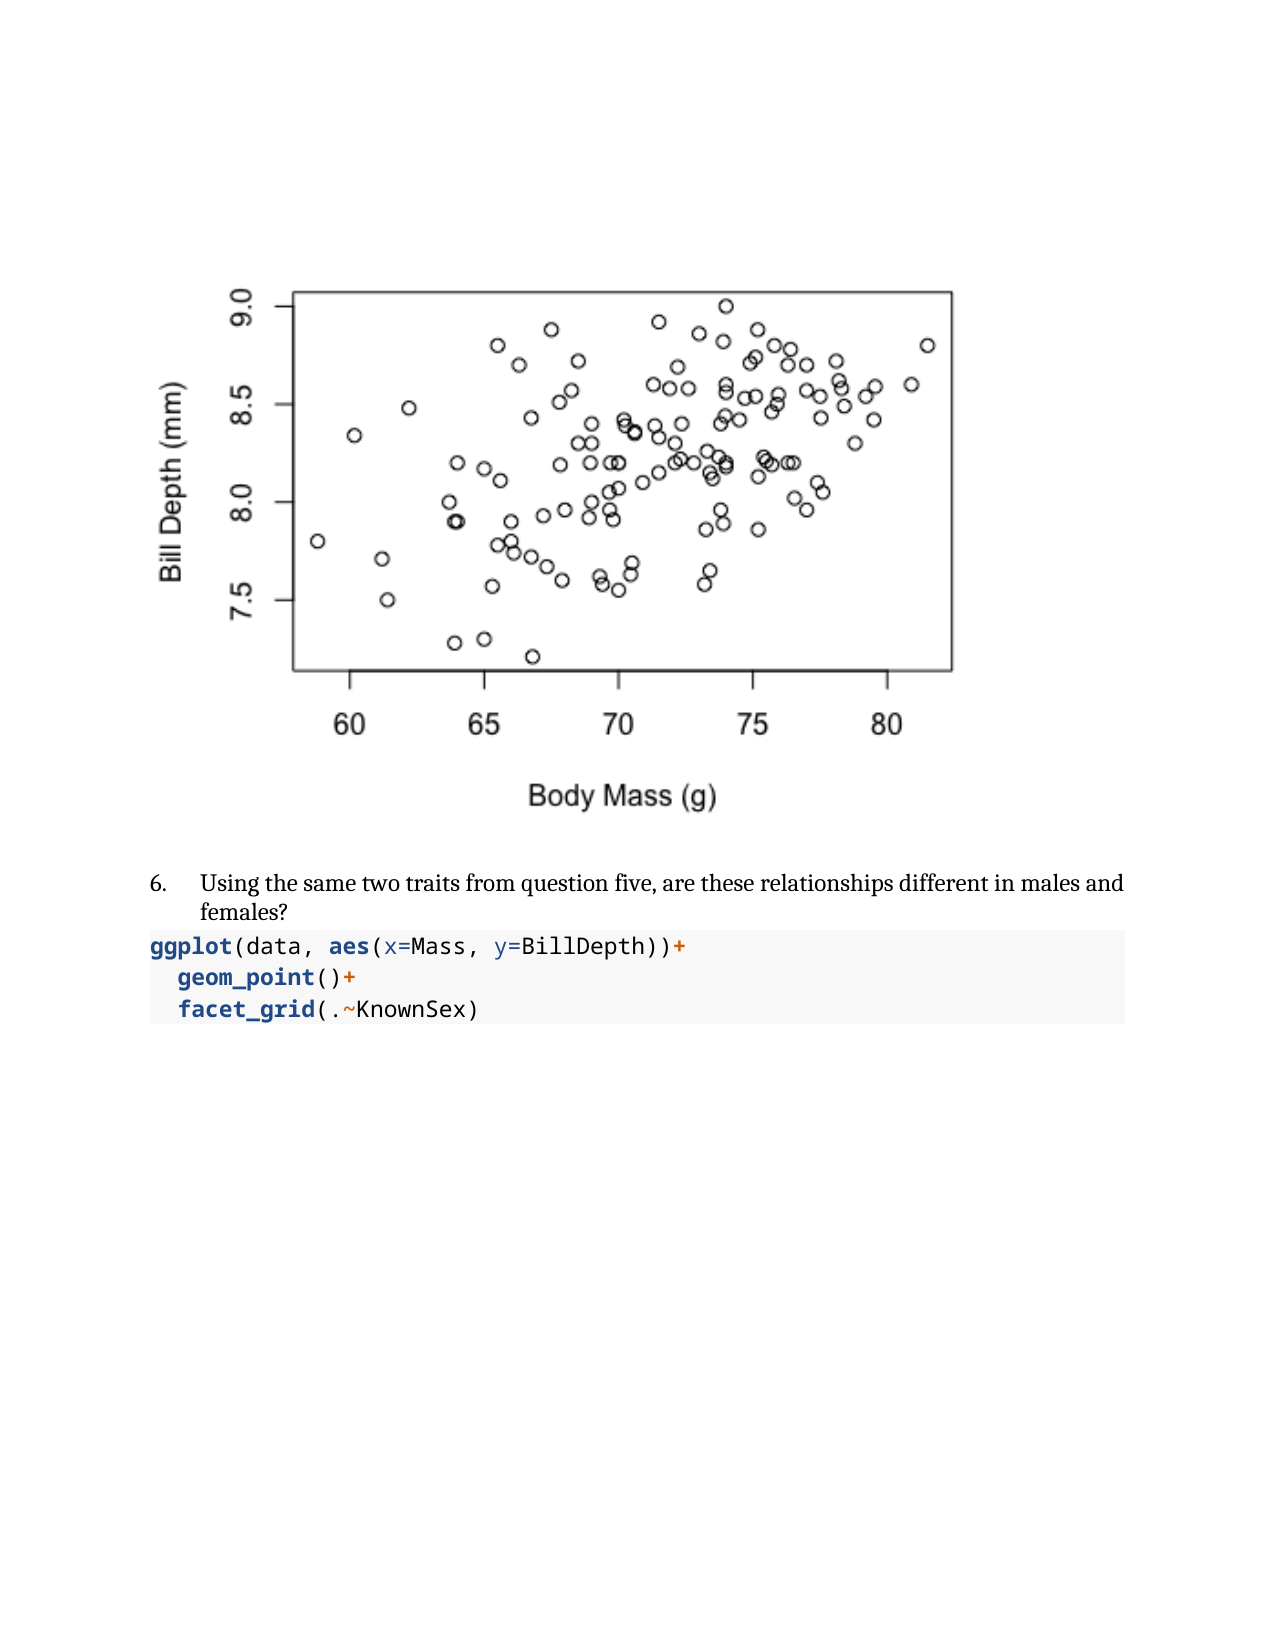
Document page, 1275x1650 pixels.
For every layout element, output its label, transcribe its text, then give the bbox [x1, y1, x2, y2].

text ggplot(data, aes(x=Mass, y=BillDepth))+ geom_point()+ facet_grid(.~KnownSex) [150, 930, 1125, 1024]
list Using the same two traits from question five, are these relationships different in males and females? [150, 869, 1125, 926]
picture [150, 150, 1025, 850]
